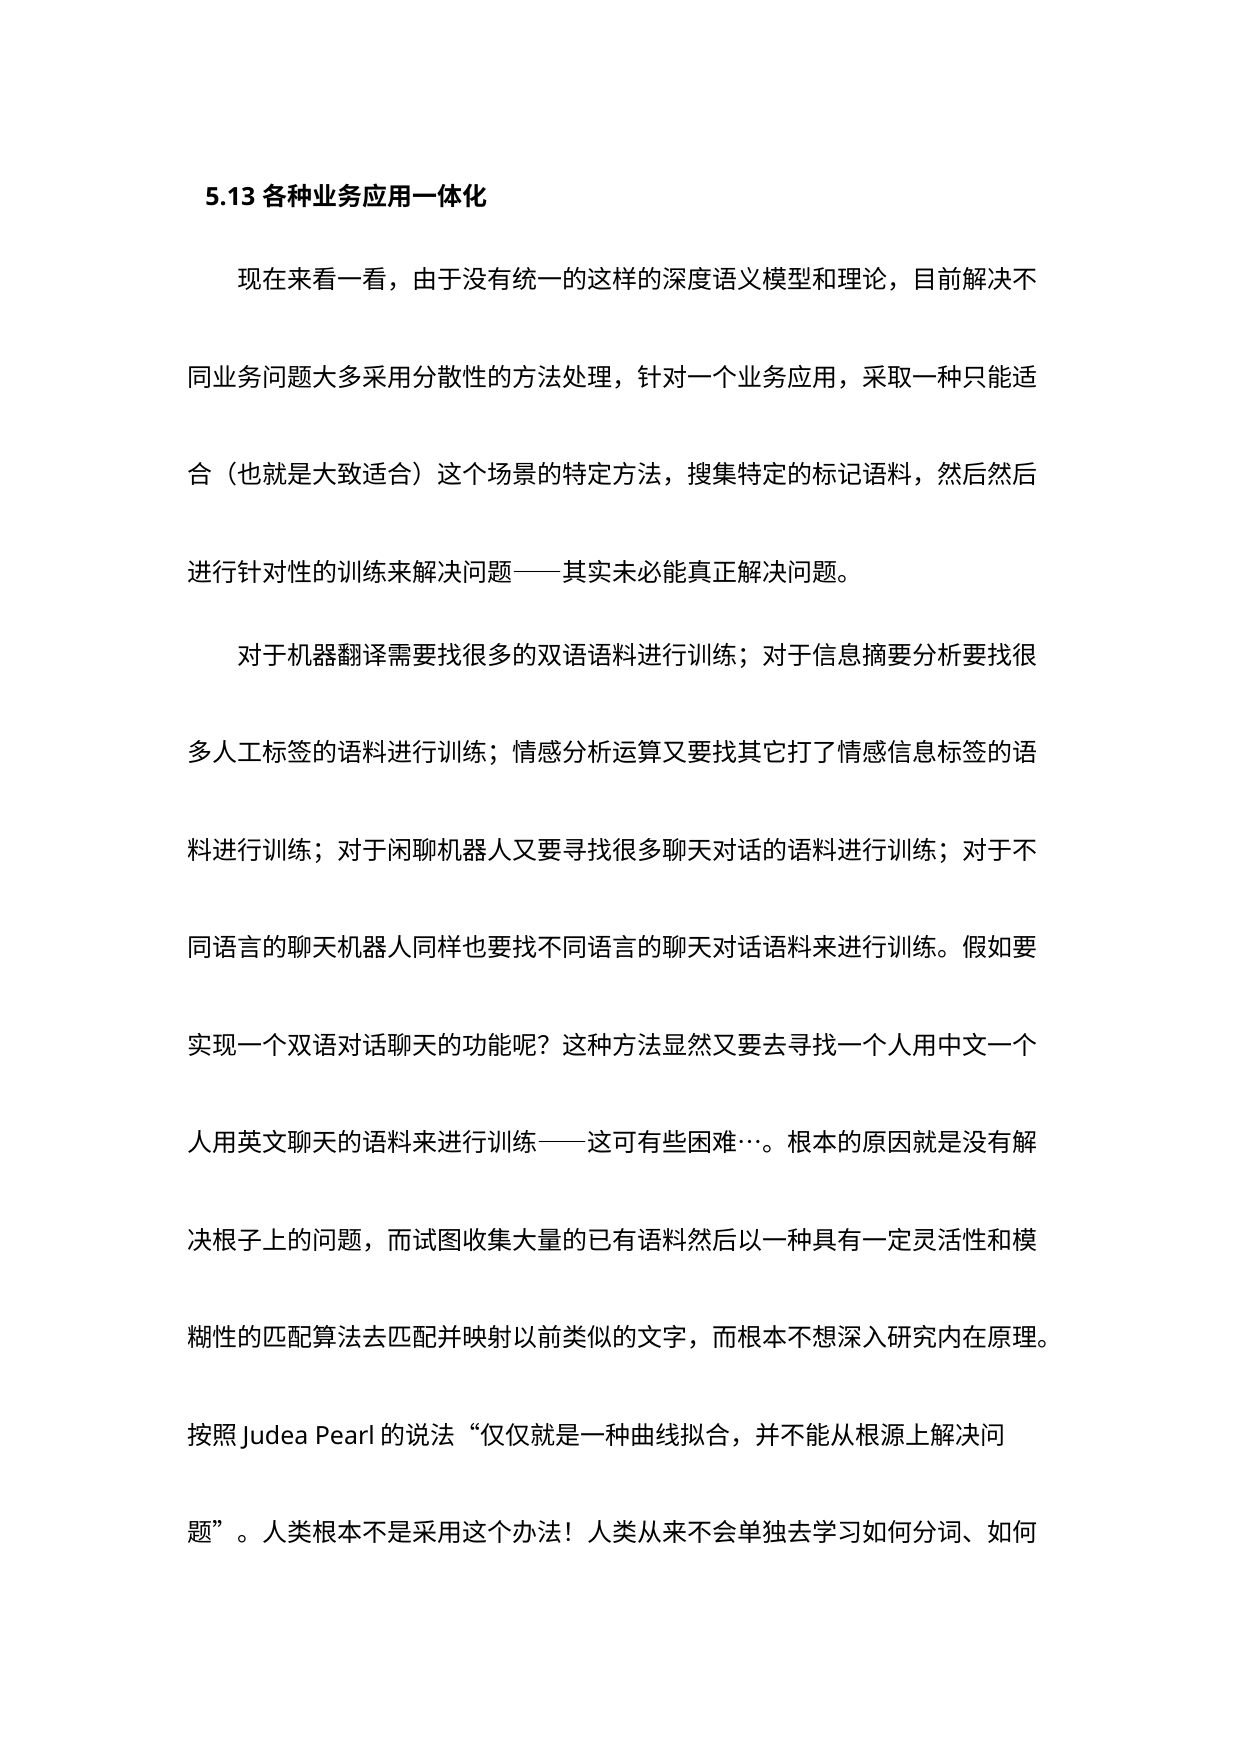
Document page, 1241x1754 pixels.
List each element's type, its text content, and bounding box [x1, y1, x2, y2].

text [187, 621, 1053, 1563]
subtitle 各种业务应用一体化 [205, 162, 1053, 227]
text 现在来看一看，由于没有统一的这样的深度语义模型和理论，目前解决不同业务问题大多采用分散性的方法处理，针对一个业务应用，采取一种只能适合（也就是大致适合）这个场景的特定方法，搜集特定的标记语料，然后然后进行针对性的训练来解决问题——其实未必能真正解决问题。 [187, 245, 1053, 603]
